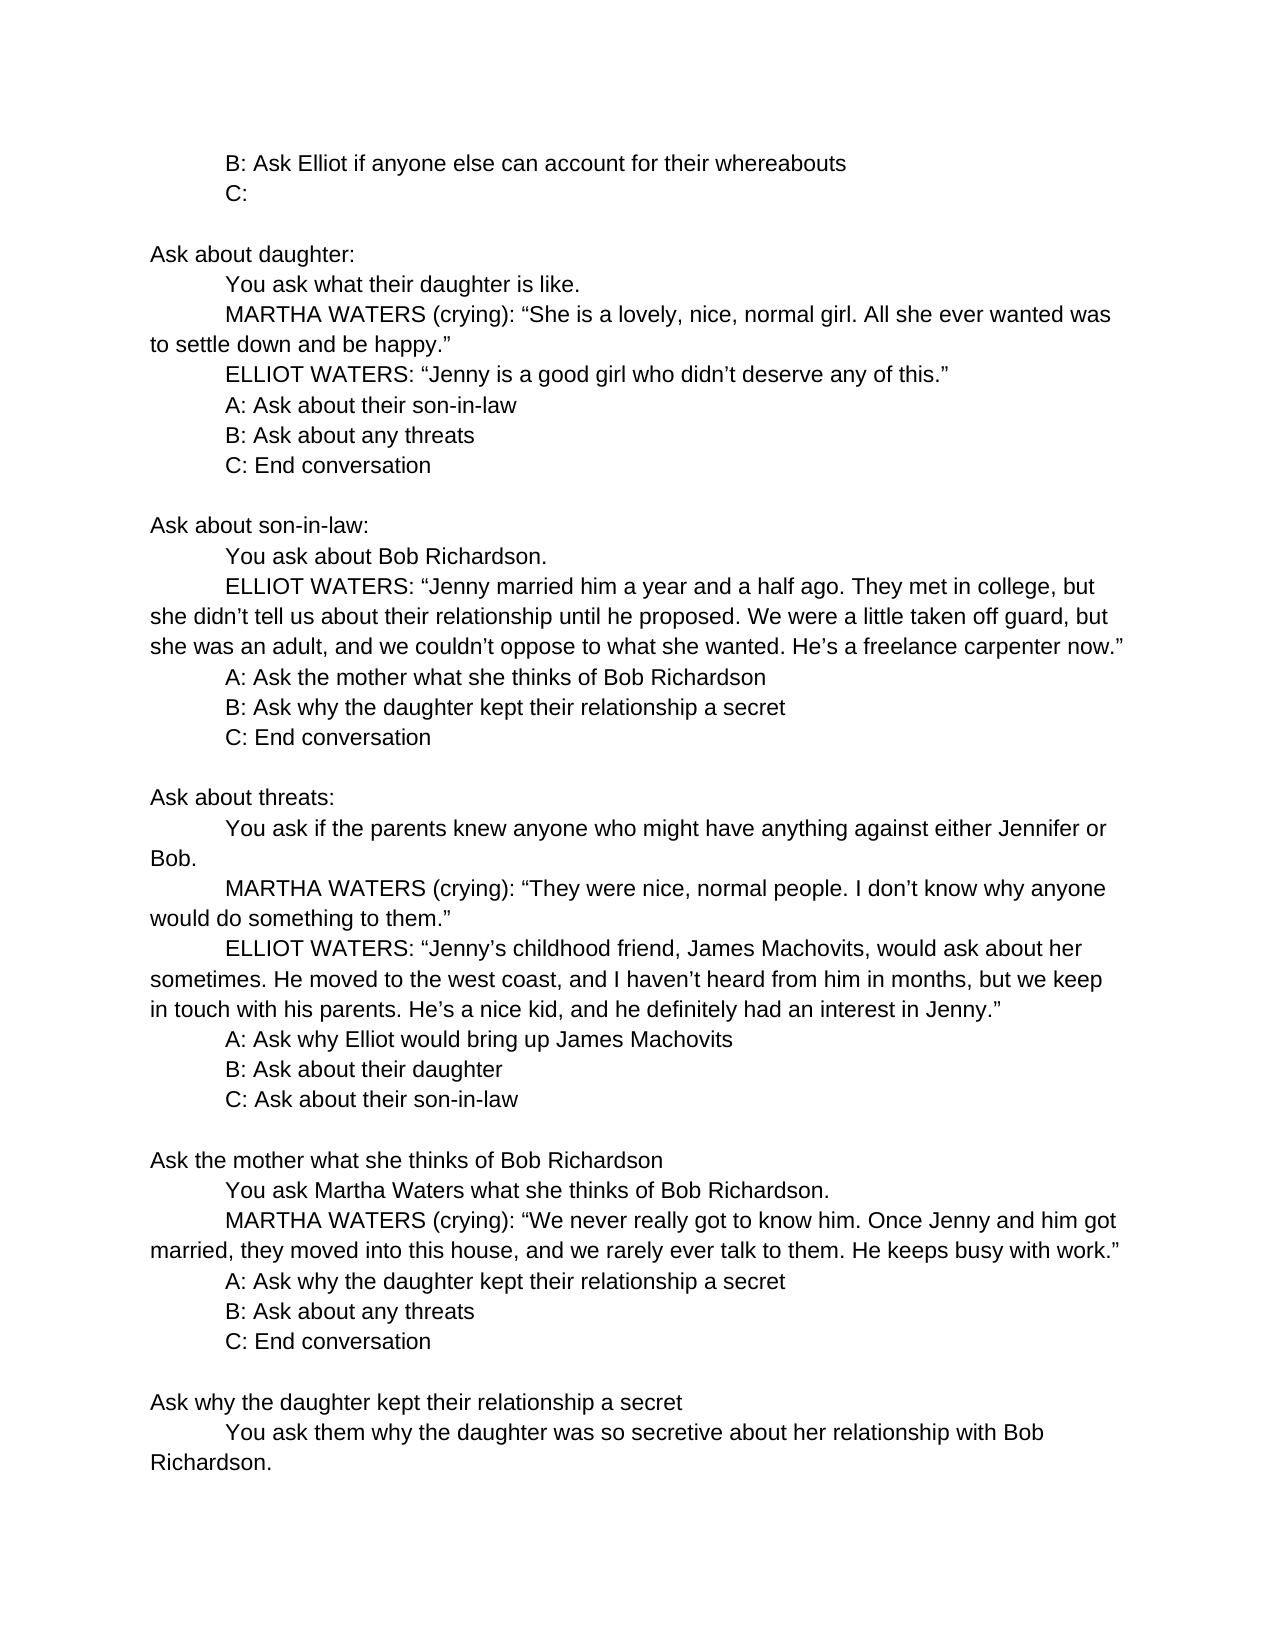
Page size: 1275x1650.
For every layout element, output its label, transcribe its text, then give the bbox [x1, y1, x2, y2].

text C: [150, 180, 1125, 207]
text A: Ask why the daughter kept their relationship a secret [150, 1268, 1125, 1294]
text A: Ask the mother what she thinks of Bob Richardson [150, 663, 1125, 690]
text MARTHA WATERS (crying): “She is a lovely, nice, normal girl. All she ever wanted was to settle down and be happy.” [150, 301, 1125, 358]
text B: Ask why the daughter kept their relationship a secret [150, 694, 1125, 720]
text C: Ask about their son-in-law [150, 1086, 1125, 1113]
text You ask about Bob Richardson. [150, 543, 1125, 569]
text MARTHA WATERS (crying): “They were nice, normal people. I don’t know why anyone would do something to them.” [150, 875, 1125, 932]
text B: Ask about their daughter [150, 1056, 1125, 1083]
text A: Ask about their son-in-law [150, 392, 1125, 418]
text ELLIOT WATERS: “Jenny married him a year and a half ago. They met in college, but she didn’t tell us about their relationship until he proposed. We were a little taken off guard, but she was an adult, and we couldn’t oppose to what she wanted. He’s a freelance carpenter now.” [150, 573, 1125, 660]
text You ask what their daughter is like. [150, 271, 1125, 297]
text B: Ask about any threats [150, 422, 1125, 448]
text Ask about son-in-law: [150, 512, 1125, 539]
text ELLIOT WATERS: “Jenny is a good girl who didn’t deserve any of this.” [150, 361, 1125, 388]
text C: End conversation [150, 452, 1125, 478]
text You ask them why the daughter was so secretive about her relationship with Bob Richardson. [150, 1419, 1125, 1475]
text Ask why the daughter kept their relationship a secret [150, 1388, 1125, 1415]
text MARTHA WATERS (crying): “We never really got to know him. Once Jenny and him got married, they moved into this house, and we rarely ever talk to them. He keeps busy with work.” [150, 1207, 1125, 1264]
text You ask Martha Waters what she thinks of Bob Richardson. [150, 1177, 1125, 1203]
text C: End conversation [150, 724, 1125, 750]
text Ask the mother what she thinks of Bob Richardson [150, 1147, 1125, 1173]
text Ask about threats: [150, 784, 1125, 811]
text B: Ask about any threats [150, 1298, 1125, 1324]
text ELLIOT WATERS: “Jenny’s childhood friend, James Machovits, would ask about her sometimes. He moved to the west coast, and I haven’t heard from him in months, but we keep in touch with his parents. He’s a nice kid, and he definitely had an interest in Jenny.” [150, 935, 1125, 1022]
text Ask about daughter: [150, 241, 1125, 267]
text C: End conversation [150, 1328, 1125, 1354]
text B: Ask Elliot if anyone else can account for their whereabouts [150, 150, 1125, 176]
text A: Ask why Elliot would bring up James Machovits [150, 1026, 1125, 1052]
text You ask if the parents knew anyone who might have anything against either Jennifer or Bob. [150, 814, 1125, 871]
